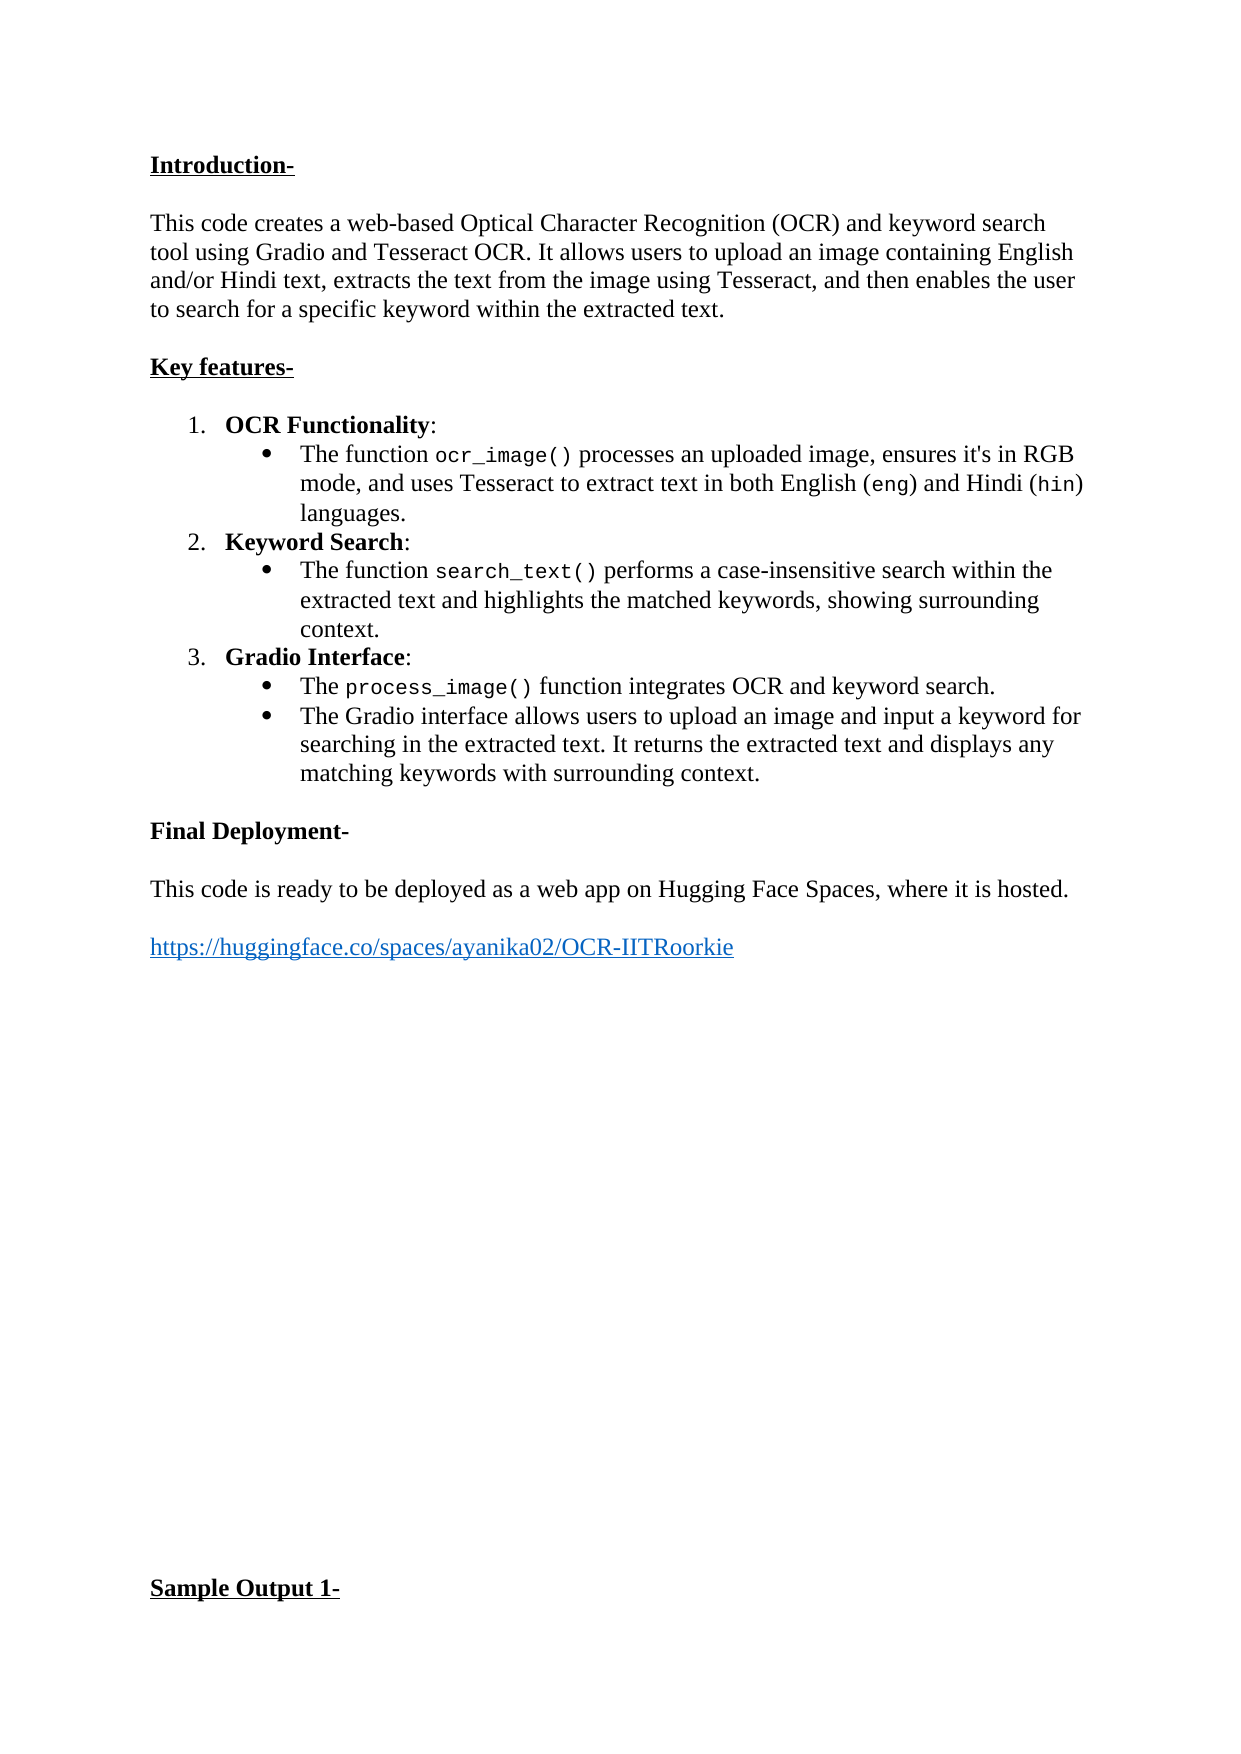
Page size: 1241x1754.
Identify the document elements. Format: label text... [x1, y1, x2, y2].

text This code is ready to be deployed as a web app on Hugging Face Spaces, where it is hosted. [150, 874, 1090, 903]
text Sample Output 1- [150, 1573, 1090, 1601]
text Introduction- [150, 150, 1090, 179]
list The process_image() function integrates OCR and keyword search. [262, 671, 1090, 701]
list The function ocr_image() processes an uploaded image, ensures it's in RGB mode, and uses Tesseract to extract text in both English (eng) and Hindi (hin) languages. [262, 439, 1090, 527]
list Keyword Search: [187, 527, 1090, 555]
list The function search_text() performs a case-insensitive search within the extracted text and highlights the matched keywords, showing surrounding context. [262, 555, 1090, 642]
list OCR Functionality: [187, 410, 1090, 439]
text https://huggingface.co/spaces/ayanika02/OCR-IITRoorkie [150, 932, 1090, 961]
text This code creates a web-based Optical Character Recognition (OCR) and keyword search tool using Gradio and Tesseract OCR. It allows users to upload an image containing English and/or Hindi text, extracts the text from the image using Tesseract, and then enables the user to search for a specific keyword within the extracted text. [150, 208, 1090, 323]
text Key features- [150, 352, 1090, 381]
list The Gradio interface allows users to upload an image and input a keyword for searching in the extracted text. It returns the extracted text and displays any matching keywords with surrounding context. [262, 701, 1090, 787]
text Final Deployment- [150, 816, 1090, 845]
list Gradio Interface: [187, 642, 1090, 671]
